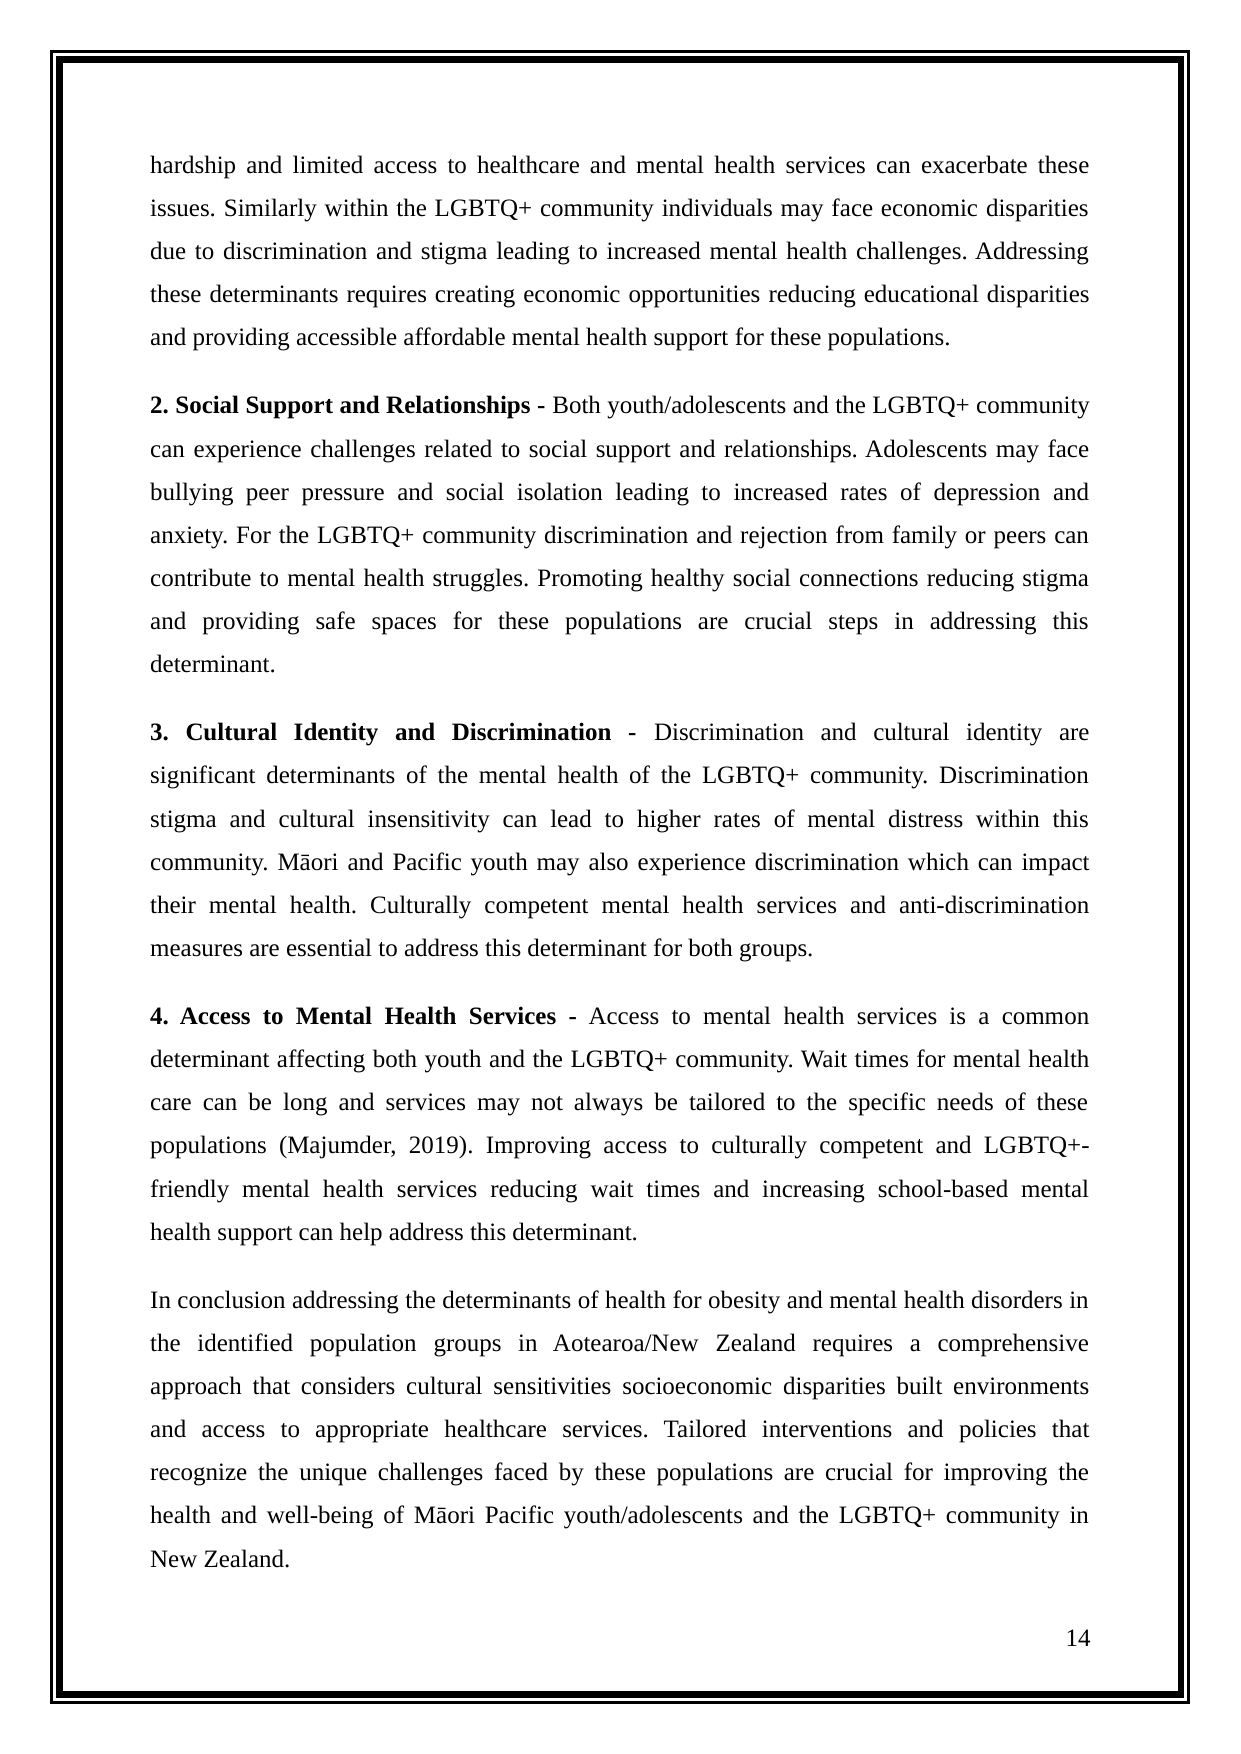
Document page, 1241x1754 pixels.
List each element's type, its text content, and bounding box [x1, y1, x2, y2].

text 4. Access to Mental Health Services - Access to mental health services is a common determinant affecting both youth and the LGBTQ+ community. Wait times for mental health care can be long and services may not always be tailored to the specific needs of these populations (Majumder, 2019). Improving access to culturally competent and LGBTQ+-friendly mental health services reducing wait times and increasing school-based mental health support can help address this determinant. [150, 1001, 1090, 1246]
text 3. Cultural Identity and Discrimination - Discrimination and cultural identity are significant determinants of the mental health of the LGBTQ+ community. Discrimination stigma and cultural insensitivity can lead to higher rates of mental distress within this community. Māori and Pacific youth may also experience discrimination which can impact their mental health. Culturally competent mental health services and anti-discrimination measures are essential to address this determinant for both groups. [150, 717, 1090, 962]
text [150, 150, 1090, 351]
text In conclusion addressing the determinants of health for obesity and mental health disorders in the identified population groups in Aotearoa/New Zealand requires a comprehensive approach that considers cultural sensitivities socioeconomic disparities built environments and access to appropriate healthcare services. Tailored interventions and policies that recognize the unique challenges faced by these populations are crucial for improving the health and well-being of Māori Pacific youth/adolescents and the LGBTQ+ community in New Zealand. [150, 1285, 1090, 1572]
text 2. Social Support and Relationships - Both youth/adolescents and the LGBTQ+ community can experience challenges related to social support and relationships. Adolescents may face bullying peer pressure and social isolation leading to increased rates of depression and anxiety. For the LGBTQ+ community discrimination and rejection from family or peers can contribute to mental health struggles. Promoting healthy social connections reducing stigma and providing safe spaces for these populations are crucial steps in addressing this determinant. [150, 391, 1090, 678]
